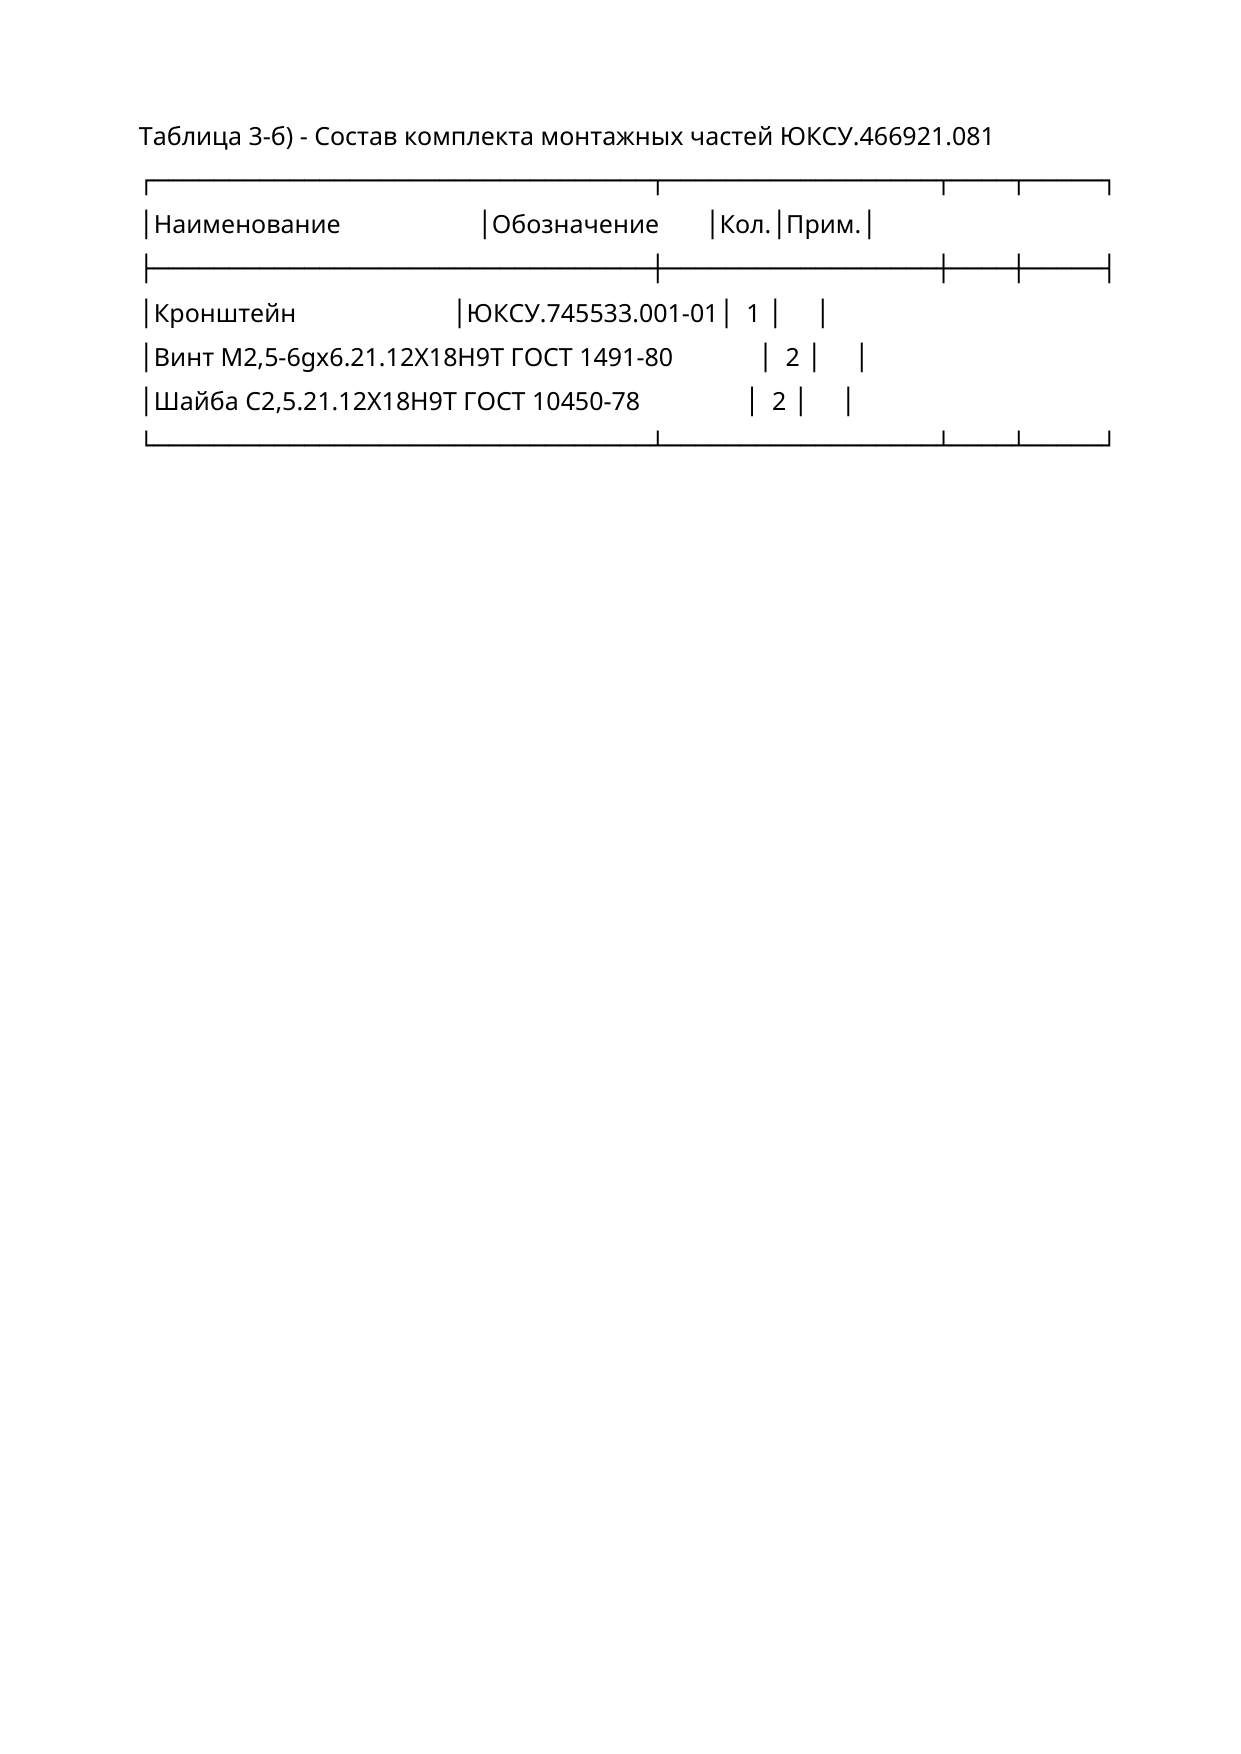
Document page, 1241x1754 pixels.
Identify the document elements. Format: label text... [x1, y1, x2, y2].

text Таблица 3-б) - Состав комплекта монтажных частей ЮКСУ.466921.081 [139, 118, 1193, 152]
text │Наименование │Обозначение │Кол.│Прим.│ [139, 207, 1193, 241]
text │Кронштейн │ЮКСУ.745533.001-01│ 1 │ │ [139, 295, 1193, 329]
text ┌─────────────────────────────────┬──────────────────┬────┬─────┐ [139, 162, 1193, 196]
text │Винт М2,5-6gx6.21.12X18H9T ГОСТ 1491-80 │ 2 │ │ [139, 339, 1193, 373]
text ├─────────────────────────────────┼──────────────────┼────┼─────┤ [139, 251, 1193, 285]
text │Шайба С2,5.21.12X18H9T ГОСТ 10450-78 │ 2 │ │ [139, 384, 1193, 418]
text └─────────────────────────────────┴──────────────────┴────┴─────┘ [139, 428, 1193, 462]
